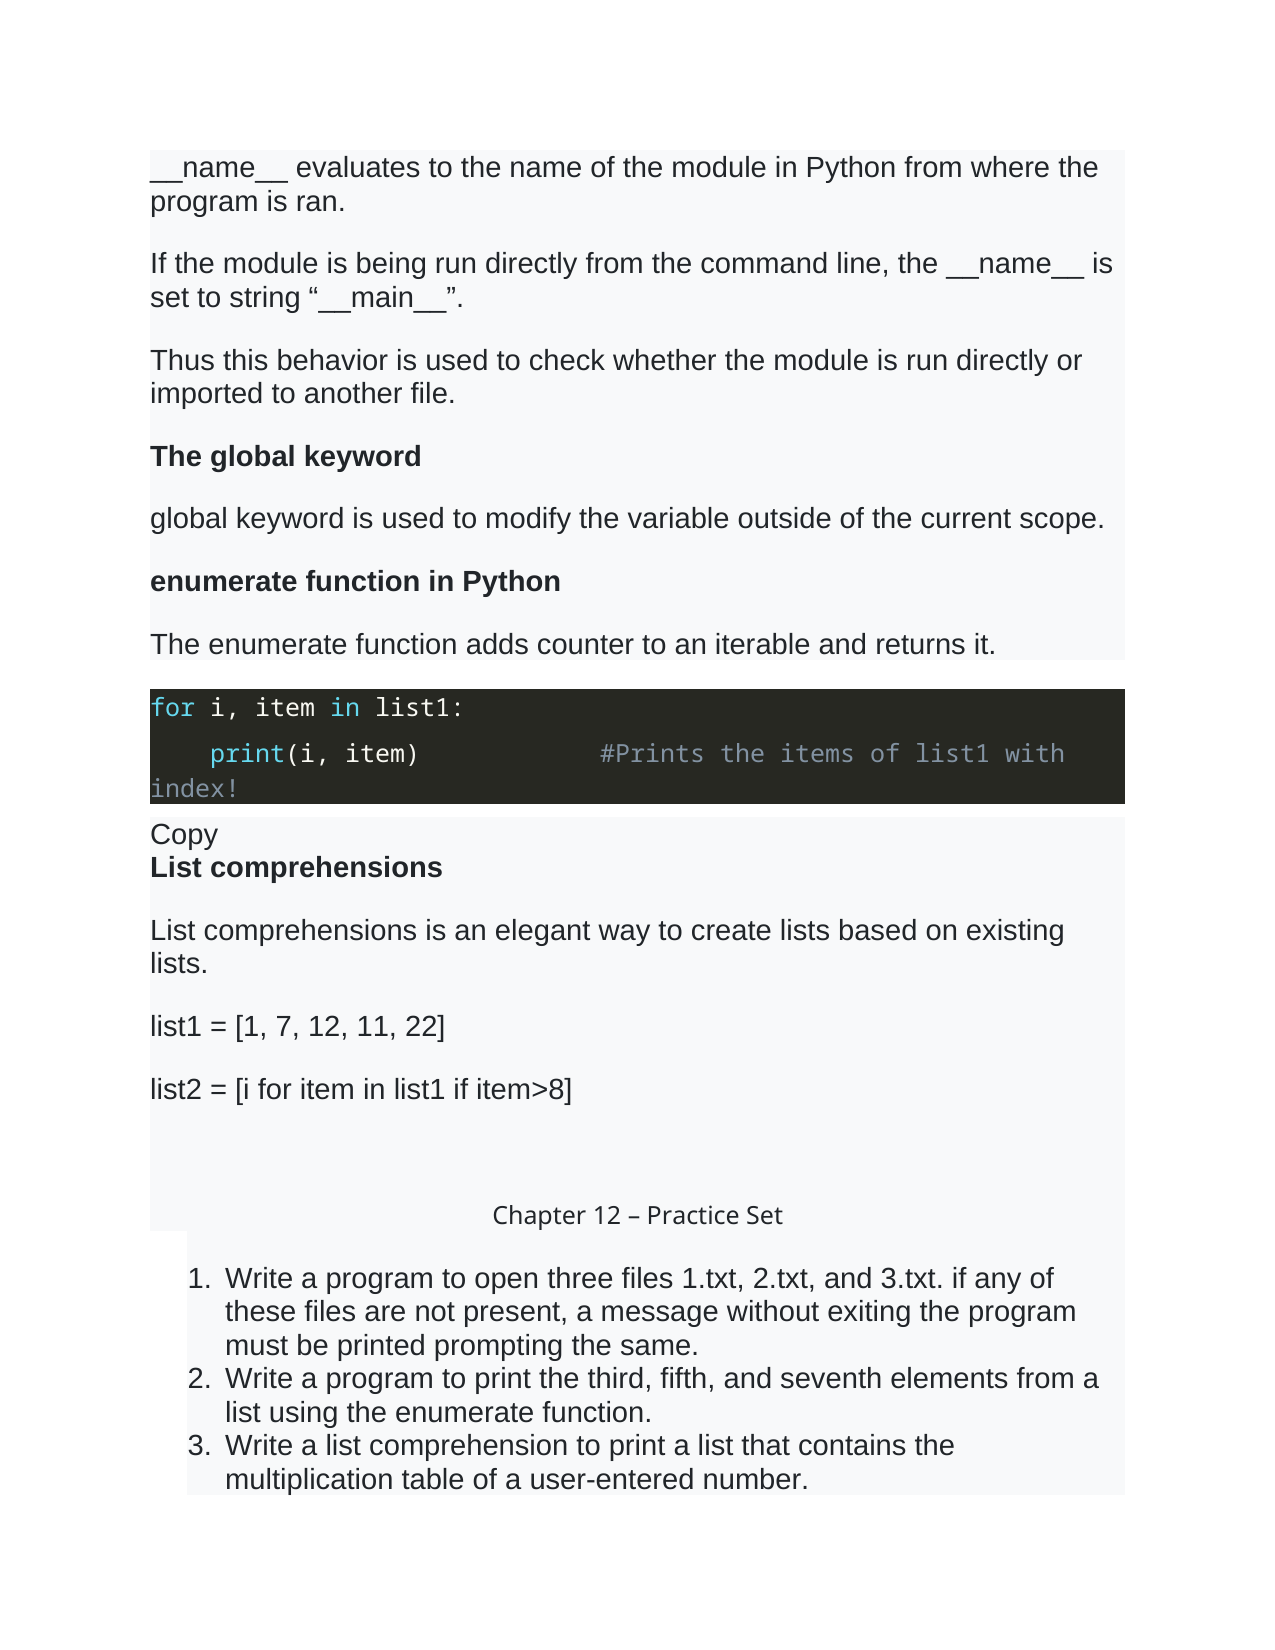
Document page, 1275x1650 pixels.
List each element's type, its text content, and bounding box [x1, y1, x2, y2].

list Write a program to print the third, fifth, and seventh elements from a list using the enumerate function. [187, 1361, 1125, 1428]
text Copy [150, 817, 1125, 850]
text list2 = [i for item in list1 if item>8] [150, 1072, 1125, 1106]
text If the module is being run directly from the command line, the __name__ is set to string “__main__”. [150, 246, 1125, 313]
text The global keyword [150, 439, 1125, 472]
list Write a program to open three files 1.txt, 2.txt, and 3.txt. if any of these files are not present, a message without exiting the program must be printed prompting the same. [187, 1261, 1125, 1361]
text list1 = [1, 7, 12, 11, 22] [150, 1009, 1125, 1043]
text __name__ evaluates to the name of the module in Python from where the program is ran. [150, 150, 1125, 217]
text List comprehensions [150, 850, 1125, 884]
text enumerate function in Python [150, 564, 1125, 598]
text List comprehensions is an elegant way to create lists based on existing lists. [150, 913, 1125, 980]
text print(i, item) #Prints the items of list1 with index! [150, 736, 1125, 804]
text The enumerate function adds counter to an iterable and returns it. [150, 627, 1125, 660]
text for i, item in list1: [150, 689, 1125, 724]
text global keyword is used to modify the variable outside of the current scope. [150, 501, 1125, 535]
text Chapter 12 – Practice Set [150, 1197, 1125, 1231]
list Write a list comprehension to print a list that contains the multiplication table of a user-entered number. [187, 1428, 1125, 1495]
text Thus this behavior is used to check whether the module is run directly or imported to another file. [150, 342, 1125, 409]
